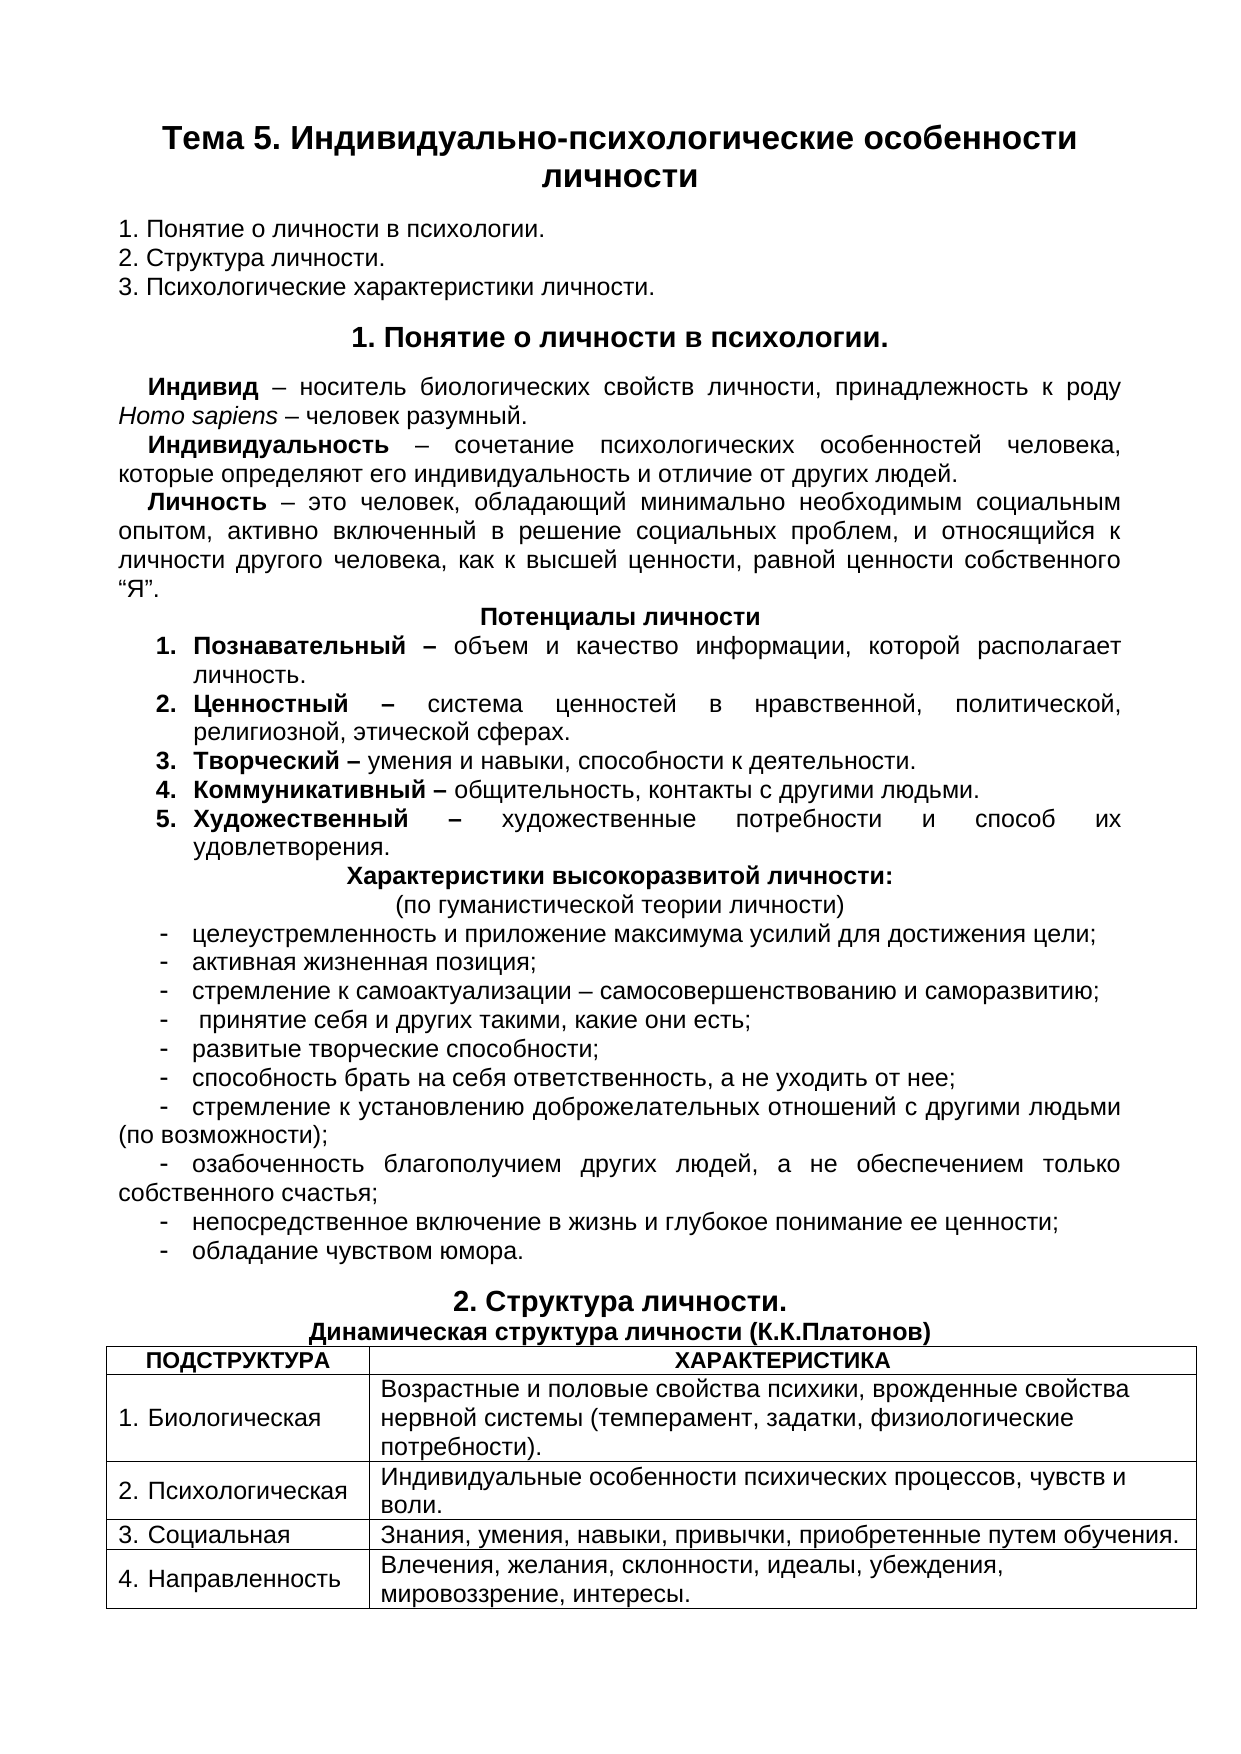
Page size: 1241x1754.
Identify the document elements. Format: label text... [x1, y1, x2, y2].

list целеустремленность и приложение максимума усилий для достижения цели; [118, 918, 1122, 947]
table_cell Индивидуальные особенности психических процессов, чувств и воли. [370, 1462, 1196, 1519]
list стремление к самоактуализации – самосовершенствованию и саморазвитию; [118, 976, 1122, 1005]
list Художественный – художественные потребности и способ их удовлетворения. [156, 803, 1122, 861]
list Коммуникативный – общительность, контакты с другими людьми. [156, 775, 1122, 803]
text 3. Психологические характеристики личности. [118, 272, 1122, 300]
list непосредственное включение в жизнь и глубокое понимание ее ценности; [118, 1207, 1122, 1236]
text Динамическая структура личности (К.К.Платонов) [118, 1317, 1122, 1346]
list активная жизненная позиция; [118, 947, 1122, 976]
text 2. Структура личности. [118, 1284, 1122, 1317]
text Характеристики высокоразвитой личности: [118, 861, 1122, 890]
text Индивид – носитель биологических свойств личности, принадлежность к роду Homo sapiens – человек разумный. [118, 372, 1122, 430]
list принятие себя и других такими, какие они есть; [118, 1005, 1122, 1034]
list Познавательный – объем и качество информации, которой располагает личность. [156, 631, 1122, 688]
text Тема 5. Индивидуально-психологические особенности личности [118, 118, 1122, 195]
list Ценностный – система ценностей в нравственной, политической, религиозной, этической сферах. [156, 688, 1122, 746]
table_header ХАРАКТЕРИСТИКА [370, 1347, 1196, 1373]
text 1. Понятие о личности в психологии. [118, 214, 1122, 243]
list озабоченность благополучием других людей, а не обеспечением только собственного счастья; [118, 1149, 1122, 1207]
table_cell Знания, умения, навыки, привычки, приобретенные путем обучения. [370, 1520, 1196, 1549]
table_header ПОДСТРУКТУРА [107, 1347, 369, 1373]
list способность брать на себя ответственность, а не уходить от нее; [118, 1063, 1122, 1092]
text 2. Структура личности. [118, 243, 1122, 272]
text Личность – это человек, обладающий минимально необходимым социальным опытом, активно включенный в решение социальных проблем, и относящийся к личности другого человека, как к высшей ценности, равной ценности собственного “Я”. [118, 487, 1122, 602]
list развитые творческие способности; [118, 1034, 1122, 1063]
list обладание чувством юмора. [118, 1236, 1122, 1264]
table_cell Психологическая [107, 1462, 369, 1519]
table_cell Направленность [107, 1550, 369, 1608]
table_cell Социальная [107, 1520, 369, 1549]
table_cell Биологическая [107, 1375, 369, 1461]
text Индивидуальность – сочетание психологических особенностей человека, которые определяют его индивидуальность и отличие от других людей. [118, 430, 1122, 487]
text (по гуманистической теории личности) [118, 890, 1122, 918]
table_cell Возрастные и половые свойства психики, врожденные свойства нервной системы (темперамент, задатки, физиологические потребности). [370, 1375, 1196, 1461]
table_cell Влечения, желания, склонности, идеалы, убеждения, мировоззрение, интересы. [370, 1550, 1196, 1608]
text Потенциалы личности [118, 602, 1122, 631]
list стремление к установлению доброжелательных отношений с другими людьми (по возможности); [118, 1092, 1122, 1149]
text 1. Понятие о личности в психологии. [118, 319, 1122, 353]
list Творческий – умения и навыки, способности к деятельности. [156, 746, 1122, 775]
